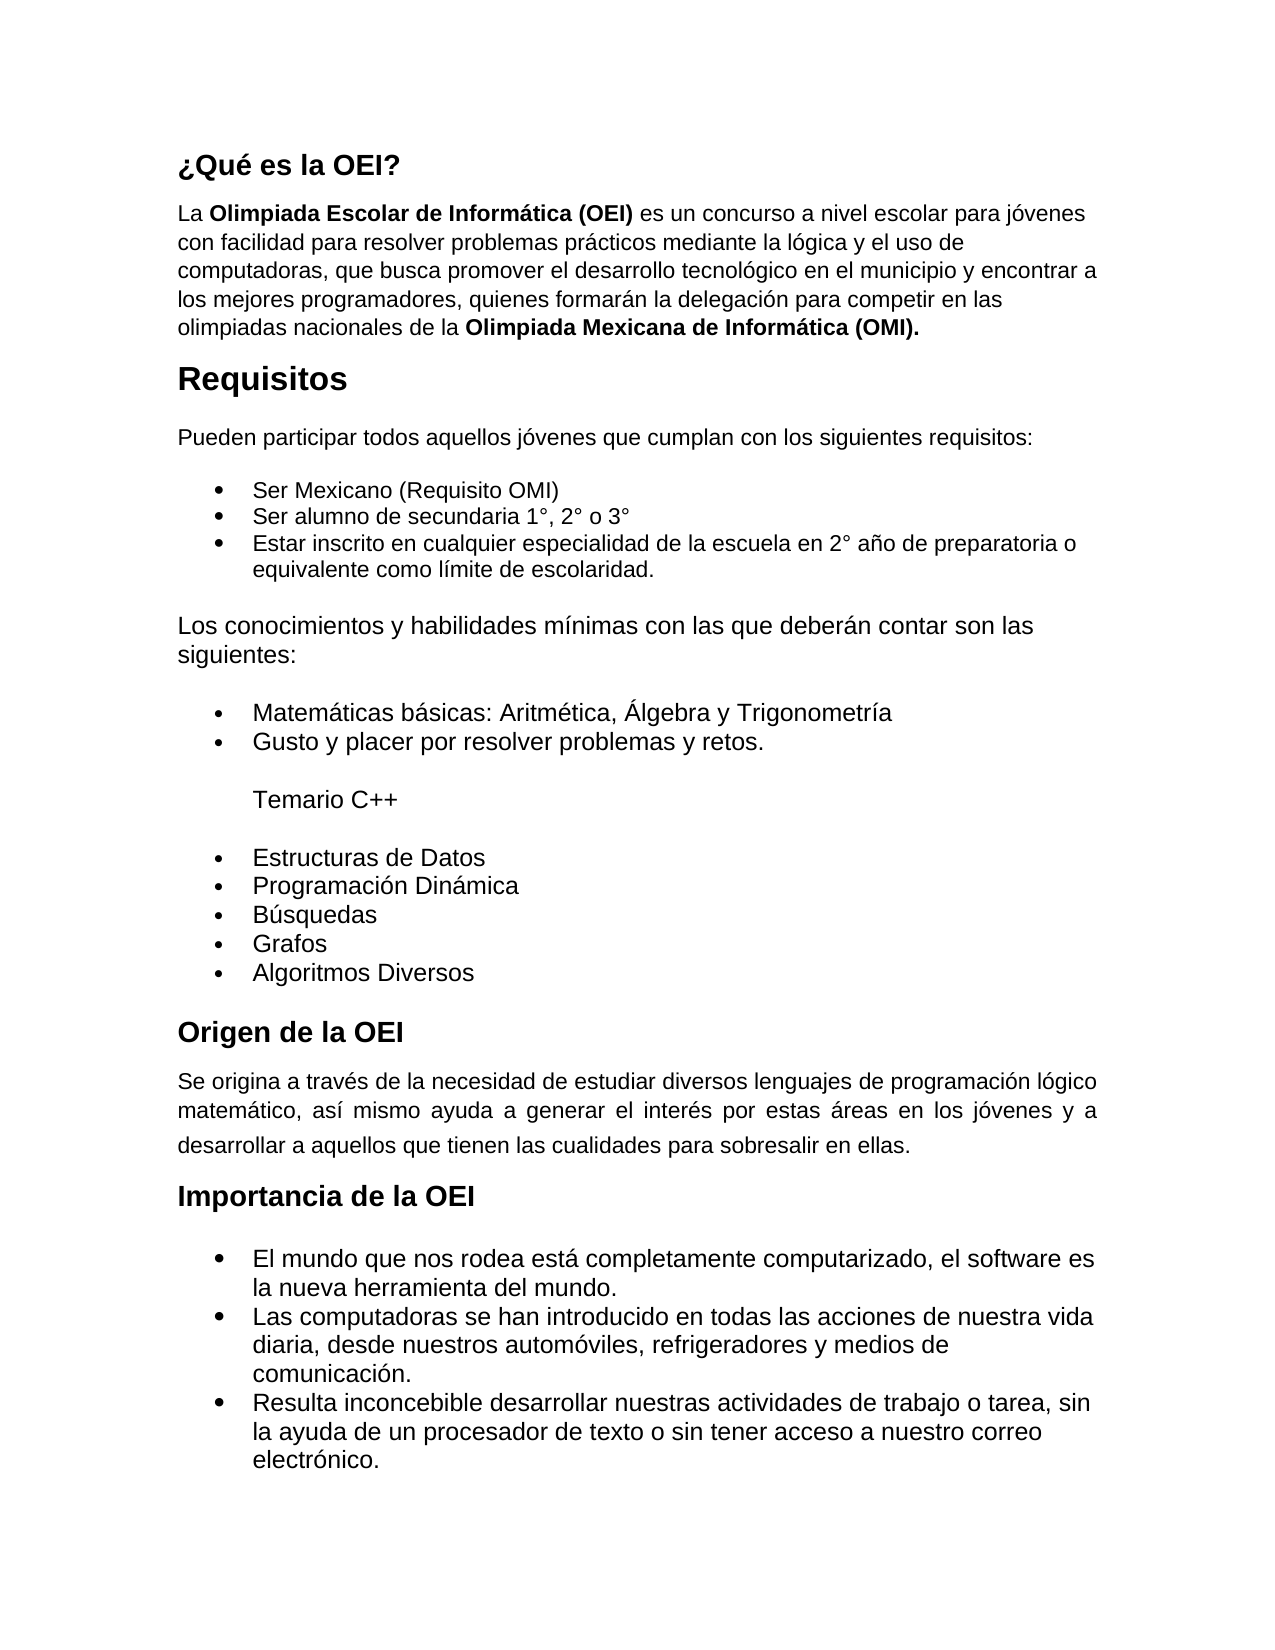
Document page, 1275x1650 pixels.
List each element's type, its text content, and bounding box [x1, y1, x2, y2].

list Programación Dinámica [215, 871, 1098, 900]
list Grafos [215, 929, 1098, 958]
list Ser alumno de secundaria 1°, 2° o 3° [215, 503, 1098, 529]
list Algoritmos Diversos [215, 958, 1098, 986]
text Pueden participar todos aquellos jóvenes que cumplan con los siguientes requisitos: [177, 424, 1098, 450]
list Ser Mexicano (Requisito OMI) [215, 477, 1098, 503]
text Temario C++ [252, 785, 1098, 813]
text Se origina a través de la necesidad de estudiar diversos lenguajes de programación lógico matemático, así mismo ayuda a generar el interés por estas áreas en los jóvenes y a desarrollar a aquellos que tienen las cualidades para sobresalir en ellas. [177, 1068, 1098, 1159]
list Gusto y placer por resolver problemas y retos. [215, 727, 1098, 756]
list Matemáticas básicas: Aritmética, Álgebra y Trigonometría [215, 698, 1098, 727]
list Estar inscrito en cualquier especialidad de la escuela en 2° año de preparatoria o equivalente como límite de escolaridad. [215, 529, 1098, 582]
list El mundo que nos rodea está completamente computarizado, el software es la nueva herramienta del mundo. [215, 1244, 1098, 1301]
text ¿Qué es la OEI? [177, 148, 1098, 181]
list Estructuras de Datos [215, 843, 1098, 871]
text Importancia de la OEI [177, 1178, 1098, 1212]
text Origen de la OEI [177, 1016, 1098, 1049]
text La Olimpiada Escolar de Informática (OEI) es un concurso a nivel escolar para jóvenes con facilidad para resolver problemas prácticos mediante la lógica y el uso de computadoras, que busca promover el desarrollo tecnológico en el municipio y encontrar a los mejores programadores, quienes formarán la delegación para competir en las olimpiadas nacionales de la Olimpiada Mexicana de Informática (OMI). [177, 200, 1098, 341]
list Las computadoras se han introducido en todas las acciones de nuestra vida diaria, desde nuestros automóviles, refrigeradores y medios de comunicación. [215, 1331, 1098, 1417]
list Búsquedas [215, 900, 1098, 929]
text Los conocimientos y habilidades mínimas con las que deberán contar son las siguientes: [177, 611, 1098, 669]
text Requisitos [177, 359, 1098, 398]
